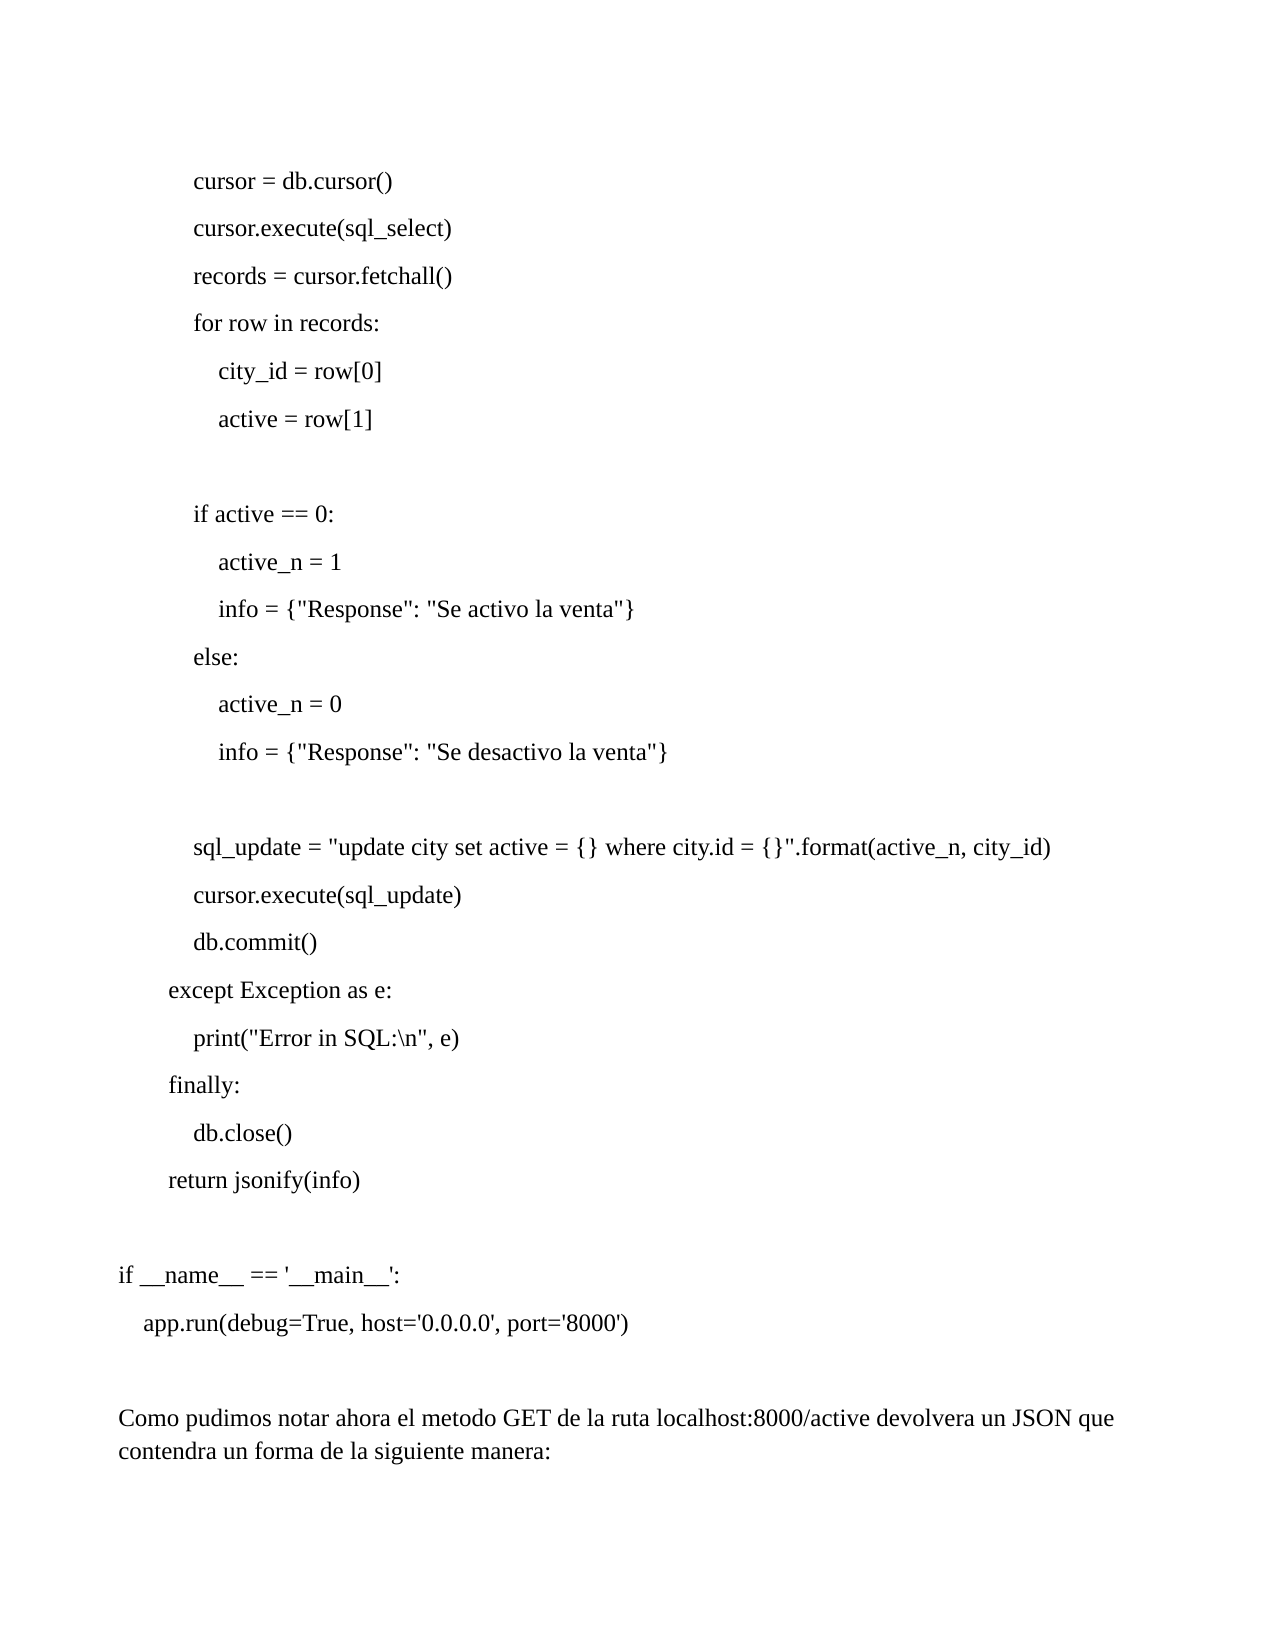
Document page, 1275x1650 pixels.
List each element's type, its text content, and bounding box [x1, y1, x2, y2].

text db.close() [118, 1118, 1157, 1147]
text if active == 0: [118, 499, 1157, 528]
text else: [118, 642, 1157, 671]
text if __name__ == '__main__': [118, 1261, 1157, 1289]
text return jsonify(info) [118, 1165, 1157, 1194]
text app.run(debug=True, host='0.0.0.0', port='8000') [118, 1308, 1157, 1337]
text active_n = 0 [118, 689, 1157, 718]
text info = {"Response": "Se desactivo la venta"} [118, 737, 1157, 766]
text city_id = row[0] [118, 356, 1157, 385]
text cursor.execute(sql_select) [118, 213, 1157, 242]
text cursor = db.cursor() [118, 166, 1157, 194]
text info = {"Response": "Se activo la venta"} [118, 594, 1157, 623]
text for row in records: [118, 308, 1157, 337]
text except Exception as e: [118, 975, 1157, 1004]
text sql_update = "update city set active = {} where city.id = {}".format(active_n, city_id) [118, 832, 1157, 861]
text cursor.execute(sql_update) [118, 880, 1157, 908]
text records = cursor.fetchall() [118, 261, 1157, 290]
text Como pudimos notar ahora el metodo GET de la ruta localhost:8000/active devolvera un JSON que contendra un forma de la siguiente manera: [118, 1403, 1157, 1465]
text print("Error in SQL:\n", e) [118, 1023, 1157, 1051]
text db.commit() [118, 927, 1157, 956]
text active_n = 1 [118, 547, 1157, 575]
text finally: [118, 1070, 1157, 1099]
text active = row[1] [118, 404, 1157, 432]
